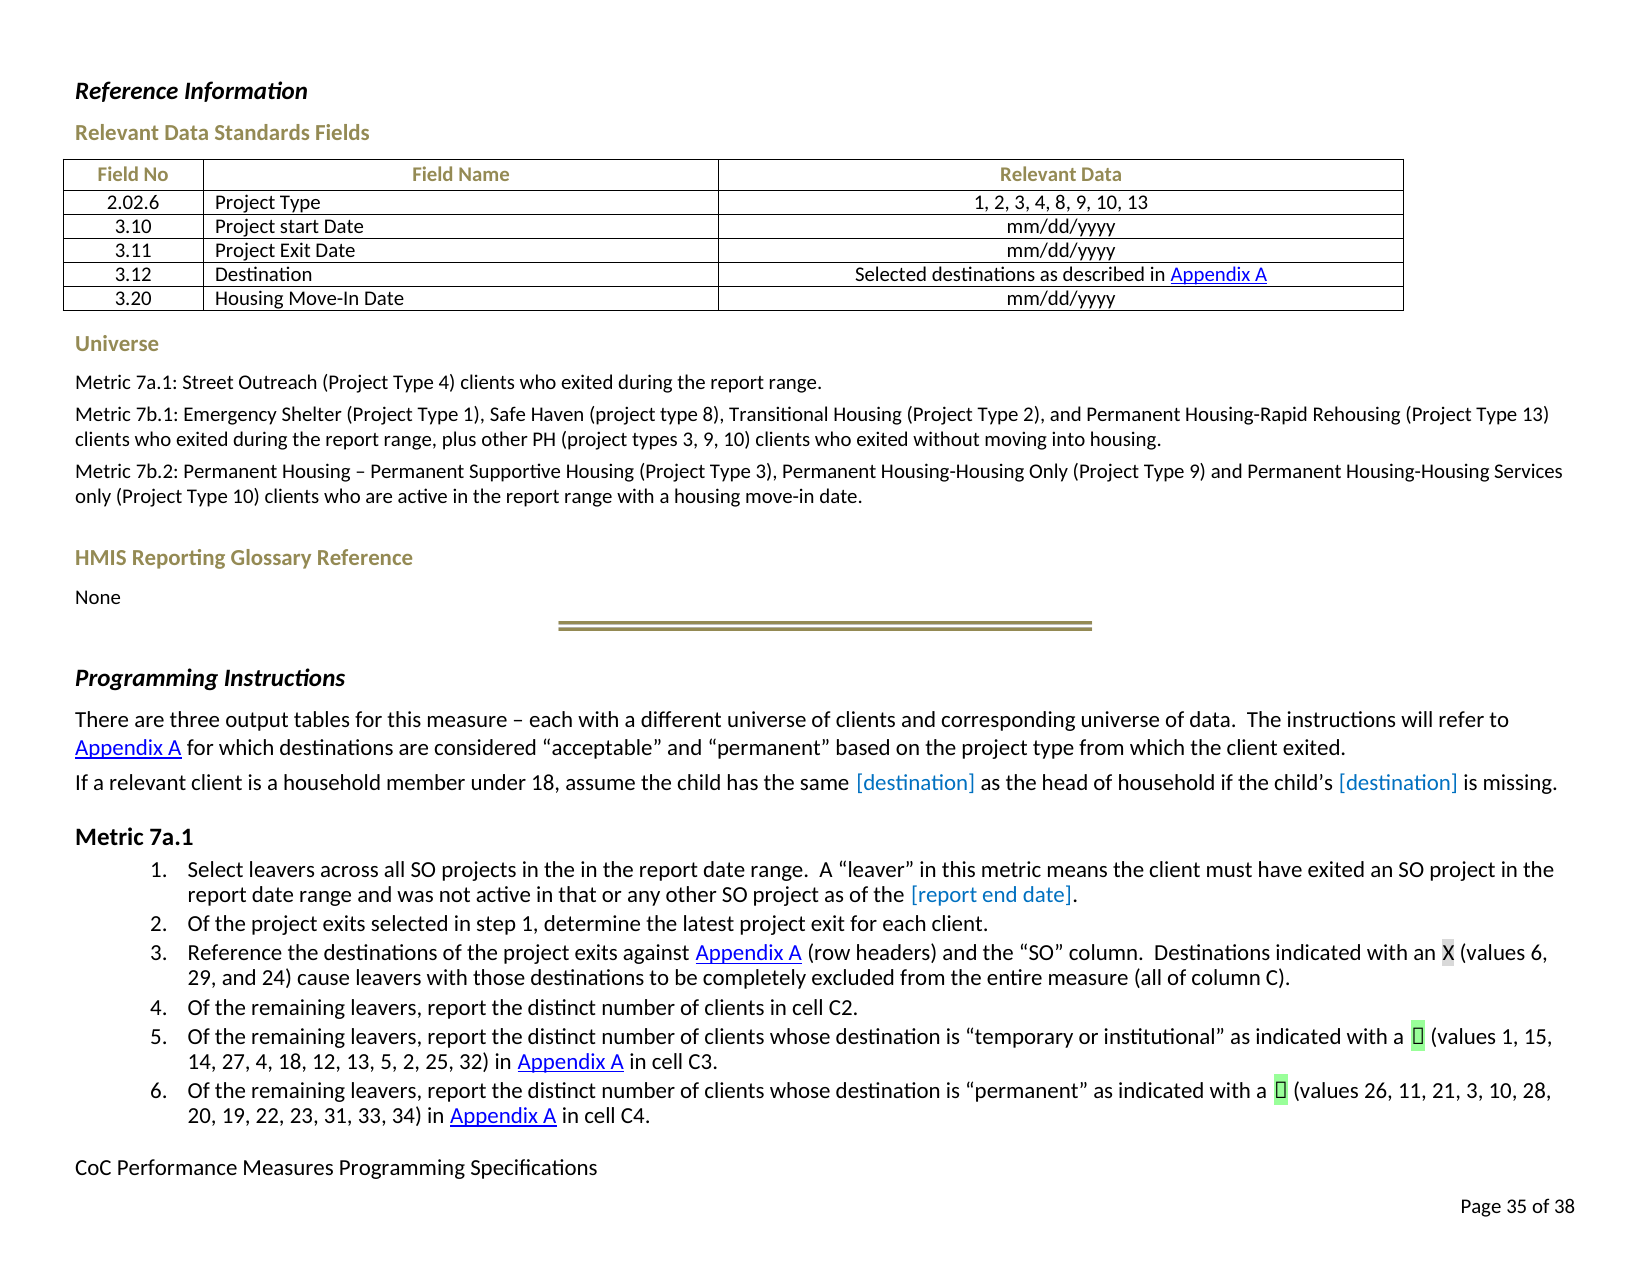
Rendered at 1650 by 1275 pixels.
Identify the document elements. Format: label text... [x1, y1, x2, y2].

text Universe [75, 329, 1575, 357]
list Reference the destinations of the project exits against Appendix A (row headers) and the “SO” column. Destinations indicated with an X (values 6, 29, and 24) cause leavers with those destinations to be completely excluded from the entire measure (all of column C). [150, 941, 1575, 991]
table_cell mm/dd/yyyy [719, 215, 1403, 238]
table_cell 3.12 [64, 263, 203, 286]
table_cell Project Type [204, 191, 718, 214]
text Metric 7b.2: Permanent Housing – Permanent Supportive Housing (Project Type 3), Permanent Housing-Housing Only (Project Type 9) and Permanent Housing-Housing Services only (Project Type 10) clients who are active in the report range with a housing move-in date. [75, 458, 1575, 509]
text HMIS Reporting Glossary Reference [75, 543, 1575, 571]
text Relevant Data Standards Fields [75, 118, 1575, 146]
list Of the project exits selected in step 1, determine the latest project exit for each client. [150, 912, 1575, 937]
table_cell mm/dd/yyyy [719, 287, 1403, 310]
text If a relevant client is a household member under 18, assume the child has the same [destination] as the head of household if the child’s [destination] is missing. [75, 768, 1575, 796]
list Select leavers across all SO projects in the in the report date range. A “leaver” in this metric means the client must have exited an SO project in the report date range and was not active in that or any other SO project as of the [report end date]. [150, 857, 1575, 907]
table_cell mm/dd/yyyy [719, 239, 1403, 262]
list Of the remaining leavers, report the distinct number of clients whose destination is “permanent” as indicated with a  (values 26, 11, 21, 3, 10, 28, 20, 19, 22, 23, 31, 33, 34) in Appendix A in cell C4. [150, 1078, 1575, 1128]
subtitle Reference Information [75, 75, 1575, 106]
table_cell 2.02.6 [64, 191, 203, 214]
table_cell 3.20 [64, 287, 203, 310]
text There are three output tables for this measure – each with a different universe of clients and corresponding universe of data. The instructions will refer to Appendix A for which destinations are considered “acceptable” and “permanent” based on the project type from which the client exited. [75, 705, 1575, 761]
table_cell 3.10 [64, 215, 203, 238]
table_header Field Name [204, 160, 718, 190]
subtitle Programming Instructions [75, 662, 1575, 693]
table_cell Destination [204, 263, 718, 286]
table_header Field No [64, 160, 203, 190]
table_cell Project Exit Date [204, 239, 718, 262]
table_header Relevant Data [719, 160, 1403, 190]
table_cell 1, 2, 3, 4, 8, 9, 10, 13 [719, 191, 1403, 214]
list Of the remaining leavers, report the distinct number of clients whose destination is “temporary or institutional” as indicated with a  (values 1, 15, 14, 27, 4, 18, 12, 13, 5, 2, 25, 32) in Appendix A in cell C3. [150, 1024, 1575, 1074]
text None [75, 584, 1575, 609]
text Metric 7b.1: Emergency Shelter (Project Type 1), Safe Haven (project type 8), Transitional Housing (Project Type 2), and Permanent Housing-Rapid Rehousing (Project Type 13) clients who exited during the report range, plus other PH (project types 3, 9, 10) clients who exited without moving into housing. [75, 401, 1575, 452]
list Of the remaining leavers, report the distinct number of clients in cell C2. [150, 995, 1575, 1020]
table_cell Selected destinations as described in Appendix A [719, 263, 1403, 286]
text Metric 7a.1: Street Outreach (Project Type 4) clients who exited during the report range. [75, 369, 1575, 395]
picture [558, 621, 1093, 631]
subtitle Metric 7a.1 [75, 821, 1575, 851]
table_cell Housing Move-In Date [204, 287, 718, 310]
table_cell Project start Date [204, 215, 718, 238]
table_cell 3.11 [64, 239, 203, 262]
